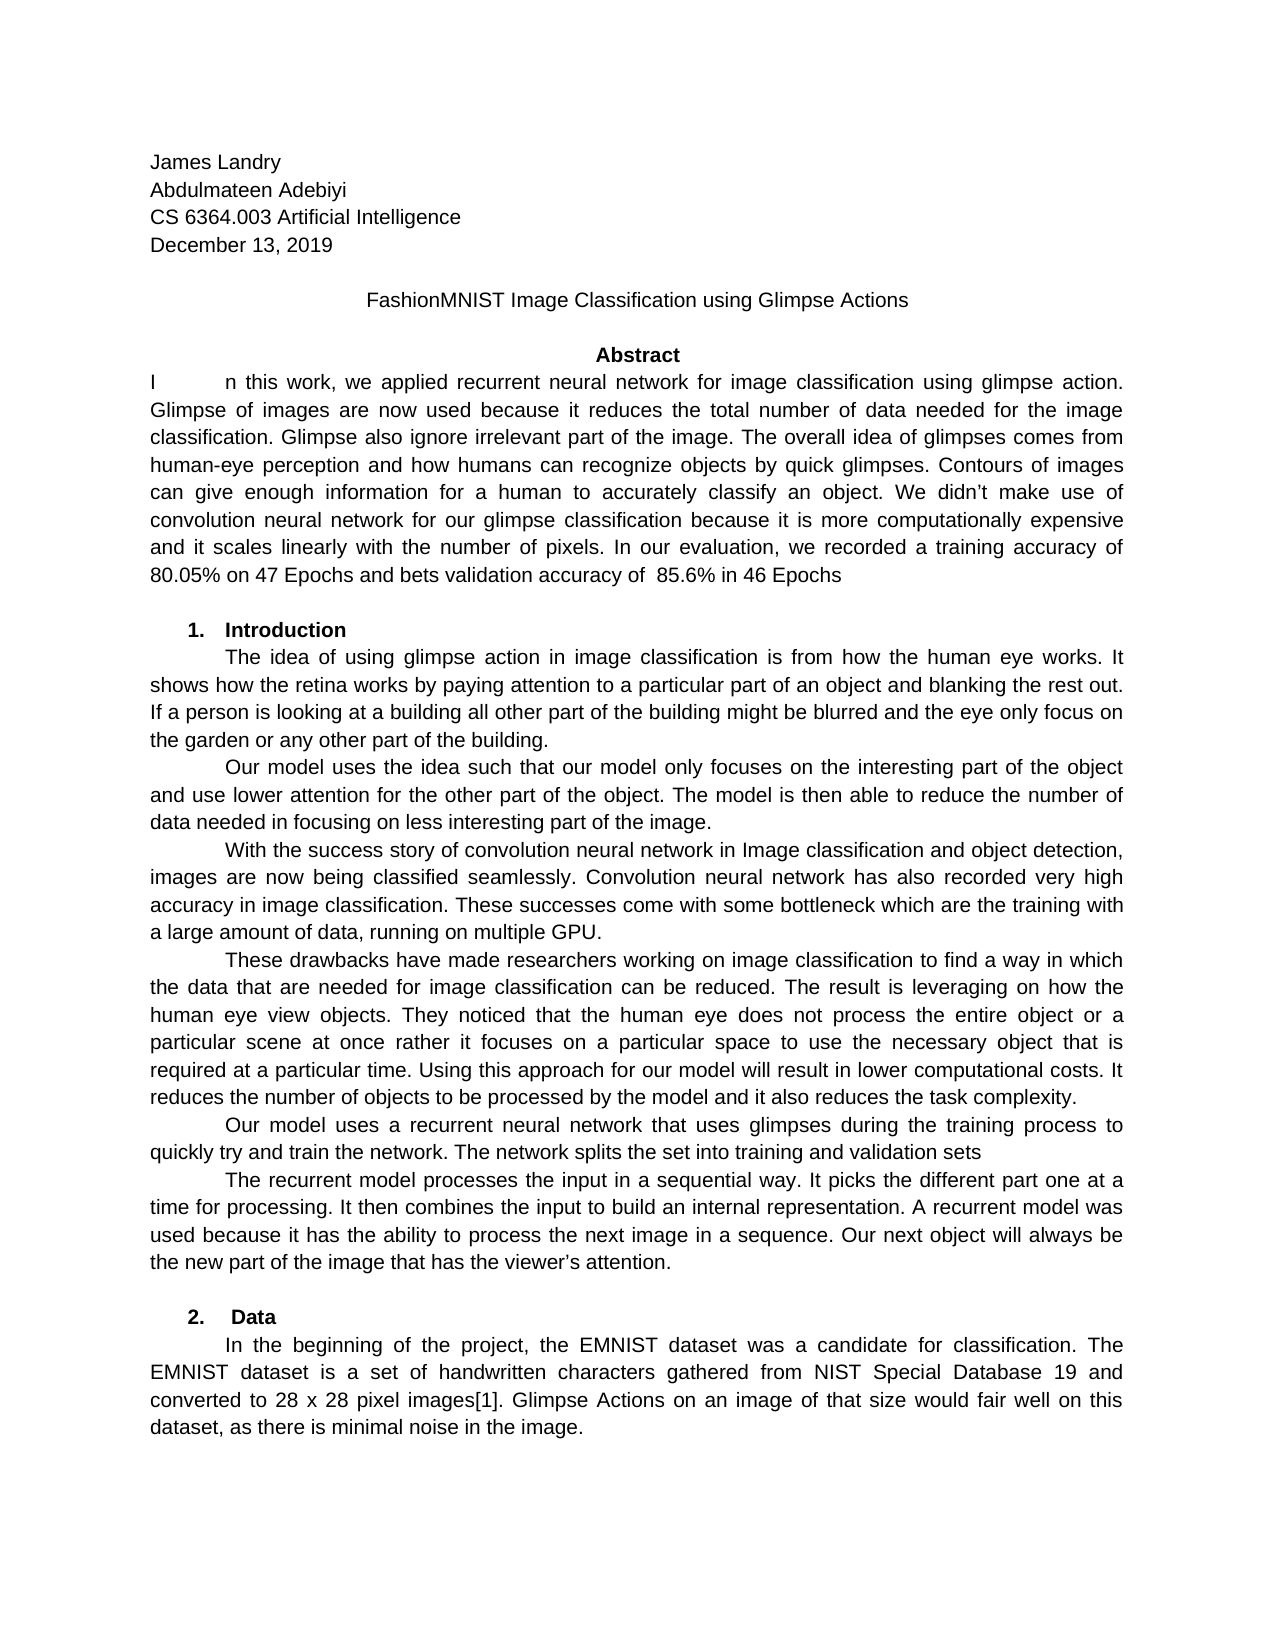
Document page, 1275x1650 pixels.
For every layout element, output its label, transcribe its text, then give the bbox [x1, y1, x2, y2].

text Our model uses a recurrent neural network that uses glimpses during the training process to quickly try and train the network. The network splits the set into training and validation sets [150, 1112, 1125, 1164]
list Introduction [187, 617, 1125, 641]
text Our model uses the idea such that our model only focuses on the interesting part of the object and use lower attention for the other part of the object. The model is then able to reduce the number of data needed in focusing on less interesting part of the image. [150, 755, 1125, 834]
list Data [187, 1305, 1125, 1329]
text I n this work, we applied recurrent neural network for image classification using glimpse action. Glimpse of images are now used because it reduces the total number of data needed for the image classification. Glimpse also ignore irrelevant part of the image. The overall idea of glimpses comes from human-eye perception and how humans can recognize objects by quick glimpses. Contours of images can give enough information for a human to accurately classify an object. We didn’t make use of convolution neural network for our glimpse classification because it is more computationally expensive and it scales linearly with the number of pixels. In our evaluation, we recorded a training accuracy of 80.05% on 47 Epochs and bets validation accuracy of 85.6% in 46 Epochs [150, 370, 1125, 586]
text The idea of using glimpse action in image classification is from how the human eye works. It shows how the retina works by paying attention to a particular part of an object and blanking the rest out. If a person is looking at a building all other part of the building might be blurred and the eye only focus on the garden or any other part of the building. [150, 645, 1125, 751]
text December 13, 2019 [150, 232, 1125, 256]
text In the beginning of the project, the EMNIST dataset was a candidate for classification. The EMNIST dataset is a set of handwritten characters gathered from NIST Special Database 19 and converted to 28 x 28 pixel images[1]. Glimpse Actions on an image of that size would fair well on this dataset, as there is minimal noise in the image. [150, 1332, 1125, 1439]
text With the success story of convolution neural network in Image classification and object detection, images are now being classified seamlessly. Convolution neural network has also recorded very high accuracy in image classification. These successes come with some bottleneck which are the training with a large amount of data, running on multiple GPU. [150, 837, 1125, 944]
text CS 6364.003 Artificial Intelligence [150, 205, 1125, 229]
text The recurrent model processes the input in a sequential way. It picks the different part one at a time for processing. It then combines the input to build an internal representation. A recurrent model was used because it has the ability to process the next image in a sequence. Our next object will always be the new part of the image that has the viewer’s attention. [150, 1167, 1125, 1274]
text Abdulmateen Adebiyi [150, 177, 1125, 201]
text FashionMNIST Image Classification using Glimpse Actions [150, 287, 1125, 311]
text James Landry [150, 150, 1125, 174]
text These drawbacks have made researchers working on image classification to find a way in which the data that are needed for image classification can be reduced. The result is leveraging on how the human eye view objects. They noticed that the human eye does not process the entire object or a particular scene at once rather it focuses on a particular space to use the necessary object that is required at a particular time. Using this approach for our model will result in lower computational costs. It reduces the number of objects to be processed by the model and it also reduces the task complexity. [150, 947, 1125, 1109]
text Abstract [150, 342, 1125, 366]
